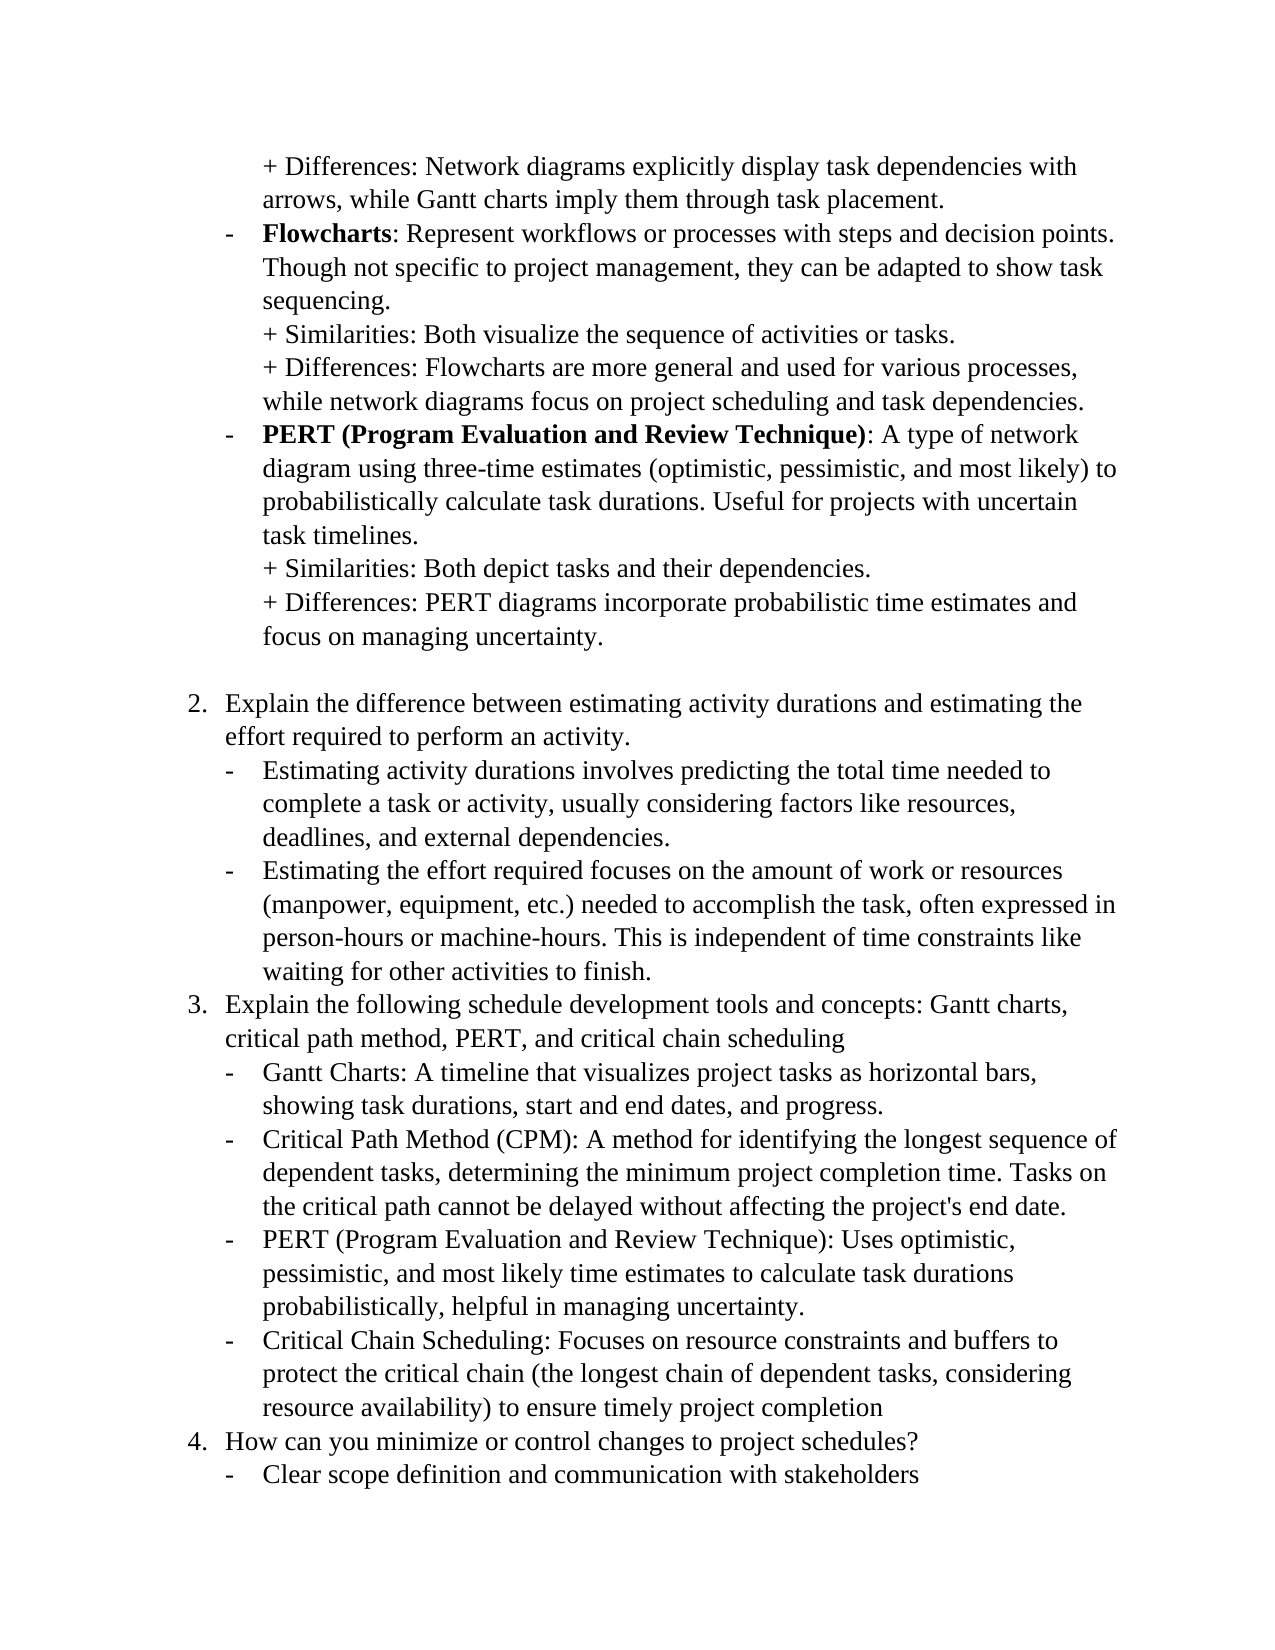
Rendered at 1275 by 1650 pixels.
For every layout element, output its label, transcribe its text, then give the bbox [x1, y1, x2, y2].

list PERT (Program Evaluation and Review Technique): Uses optimistic, pessimistic, and most likely time estimates to calculate task durations probabilistically, helpful in managing uncertainty. [225, 1223, 1125, 1322]
list Estimating the effort required focuses on the amount of work or resources (manpower, equipment, etc.) needed to accomplish the task, often expressed in person-hours or machine-hours. This is independent of time constraints like waiting for other activities to finish. [225, 854, 1125, 986]
list Explain the difference between estimating activity durations and estimating the effort required to perform an activity. [187, 687, 1125, 751]
list Critical Chain Scheduling: Focuses on resource constraints and buffers to protect the critical chain (the longest chain of dependent tasks, considering resource availability) to ensure timely project completion [225, 1324, 1125, 1422]
list Critical Path Method (CPM): A method for identifying the longest sequence of dependent tasks, determining the minimum project completion time. Tasks on the critical path cannot be delayed without affecting the project's end date. [225, 1123, 1125, 1221]
list Flowcharts: Represent workflows or processes with steps and decision points. Though not specific to project management, they can be adapted to show task sequencing. [225, 217, 1125, 315]
list + Differences: Network diagrams explicitly display task dependencies with arrows, while Gantt charts imply them through task placement. [262, 150, 1125, 215]
list Explain the following schedule development tools and concepts: Gantt charts, critical path method, PERT, and critical chain scheduling [187, 988, 1125, 1053]
list + Differences: Flowcharts are more general and used for various processes, while network diagrams focus on project scheduling and task dependencies. [262, 351, 1125, 416]
list + Similarities: Both visualize the sequence of activities or tasks. [262, 318, 1125, 349]
list Clear scope definition and communication with stakeholders [225, 1458, 1125, 1489]
list Estimating activity durations involves predicting the total time needed to complete a task or activity, usually considering factors like resources, deadlines, and external dependencies. [225, 754, 1125, 852]
list + Differences: PERT diagrams incorporate probabilistic time estimates and focus on managing uncertainty. [262, 586, 1125, 651]
list + Similarities: Both depict tasks and their dependencies. [262, 552, 1125, 584]
list Gantt Charts: A timeline that visualizes project tasks as horizontal bars, showing task durations, start and end dates, and progress. [225, 1056, 1125, 1120]
list PERT (Program Evaluation and Review Technique): A type of network diagram using three-time estimates (optimistic, pessimistic, and most likely) to probabilistically calculate task durations. Useful for projects with uncertain task timelines. [225, 418, 1125, 550]
list How can you minimize or control changes to project schedules? [187, 1424, 1125, 1456]
